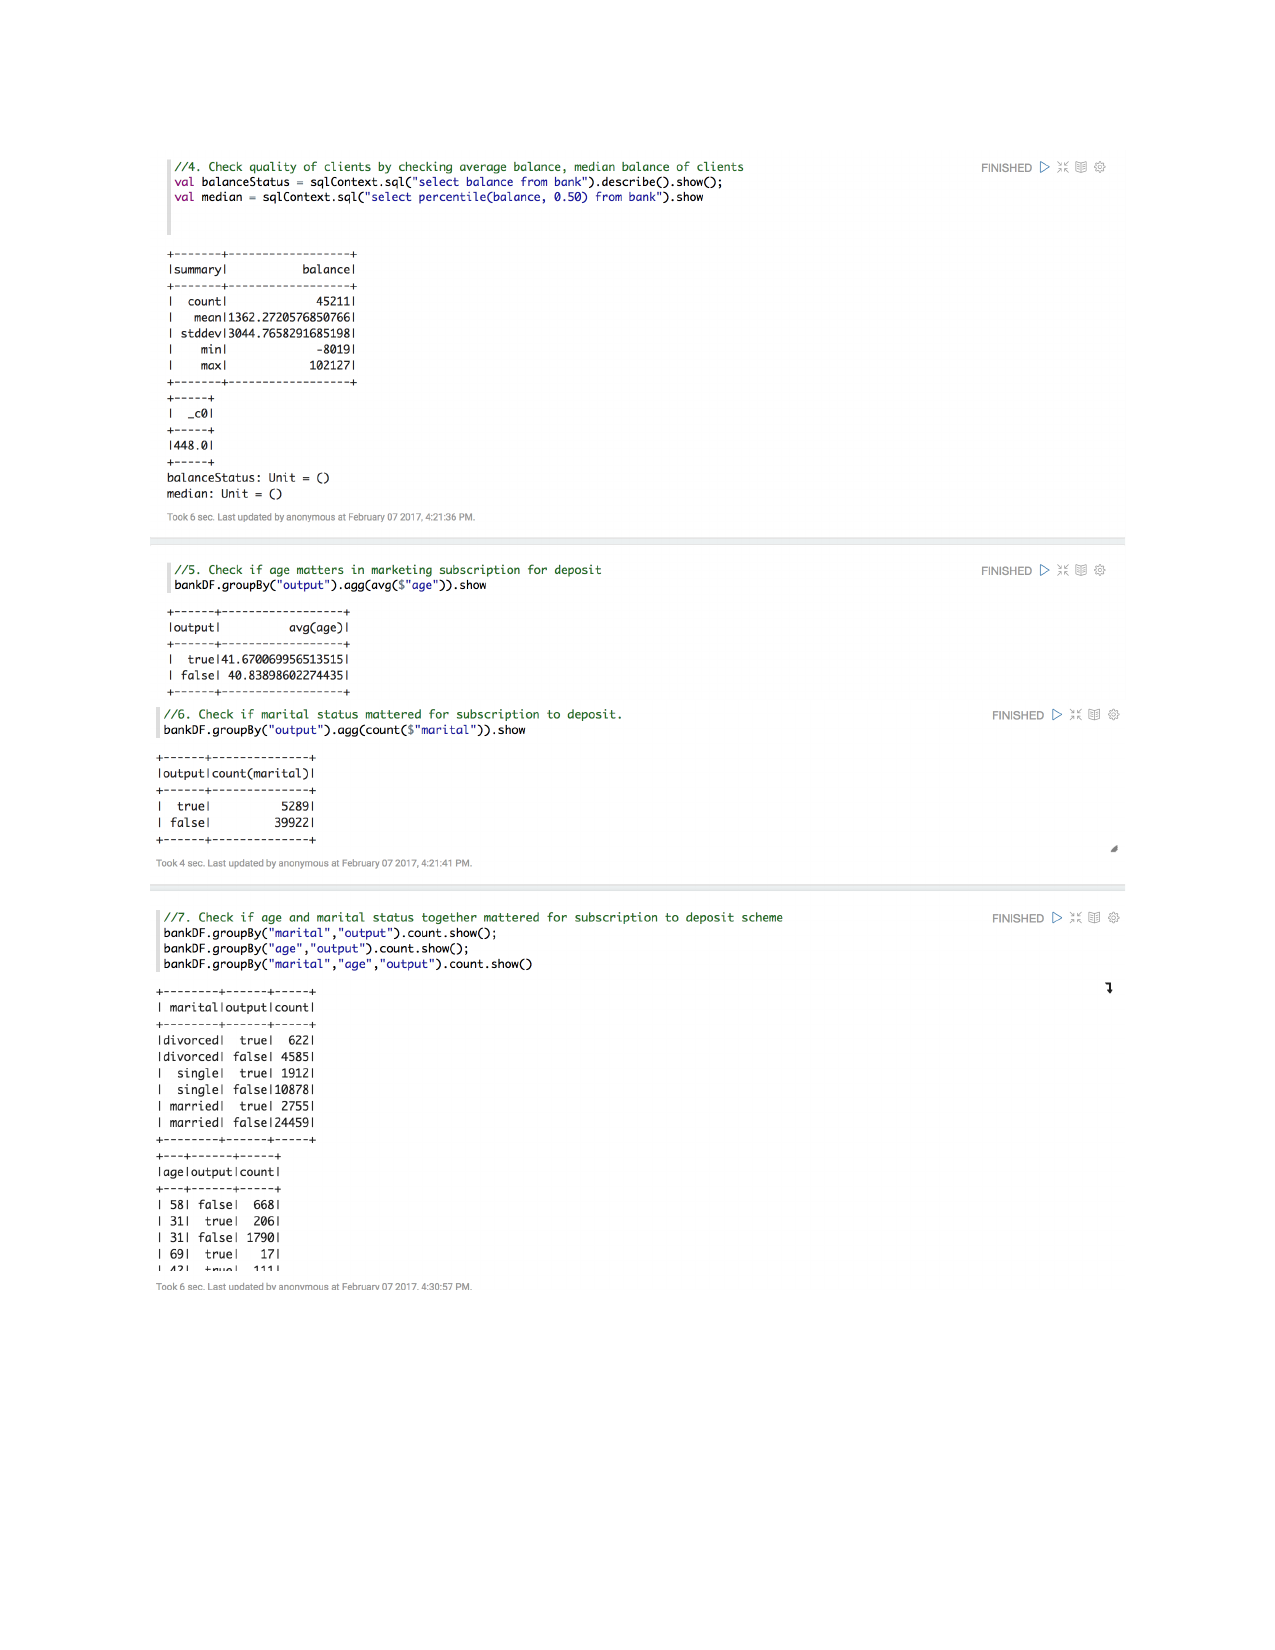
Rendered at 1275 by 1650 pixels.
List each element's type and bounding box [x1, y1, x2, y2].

picture [150, 150, 1125, 1290]
